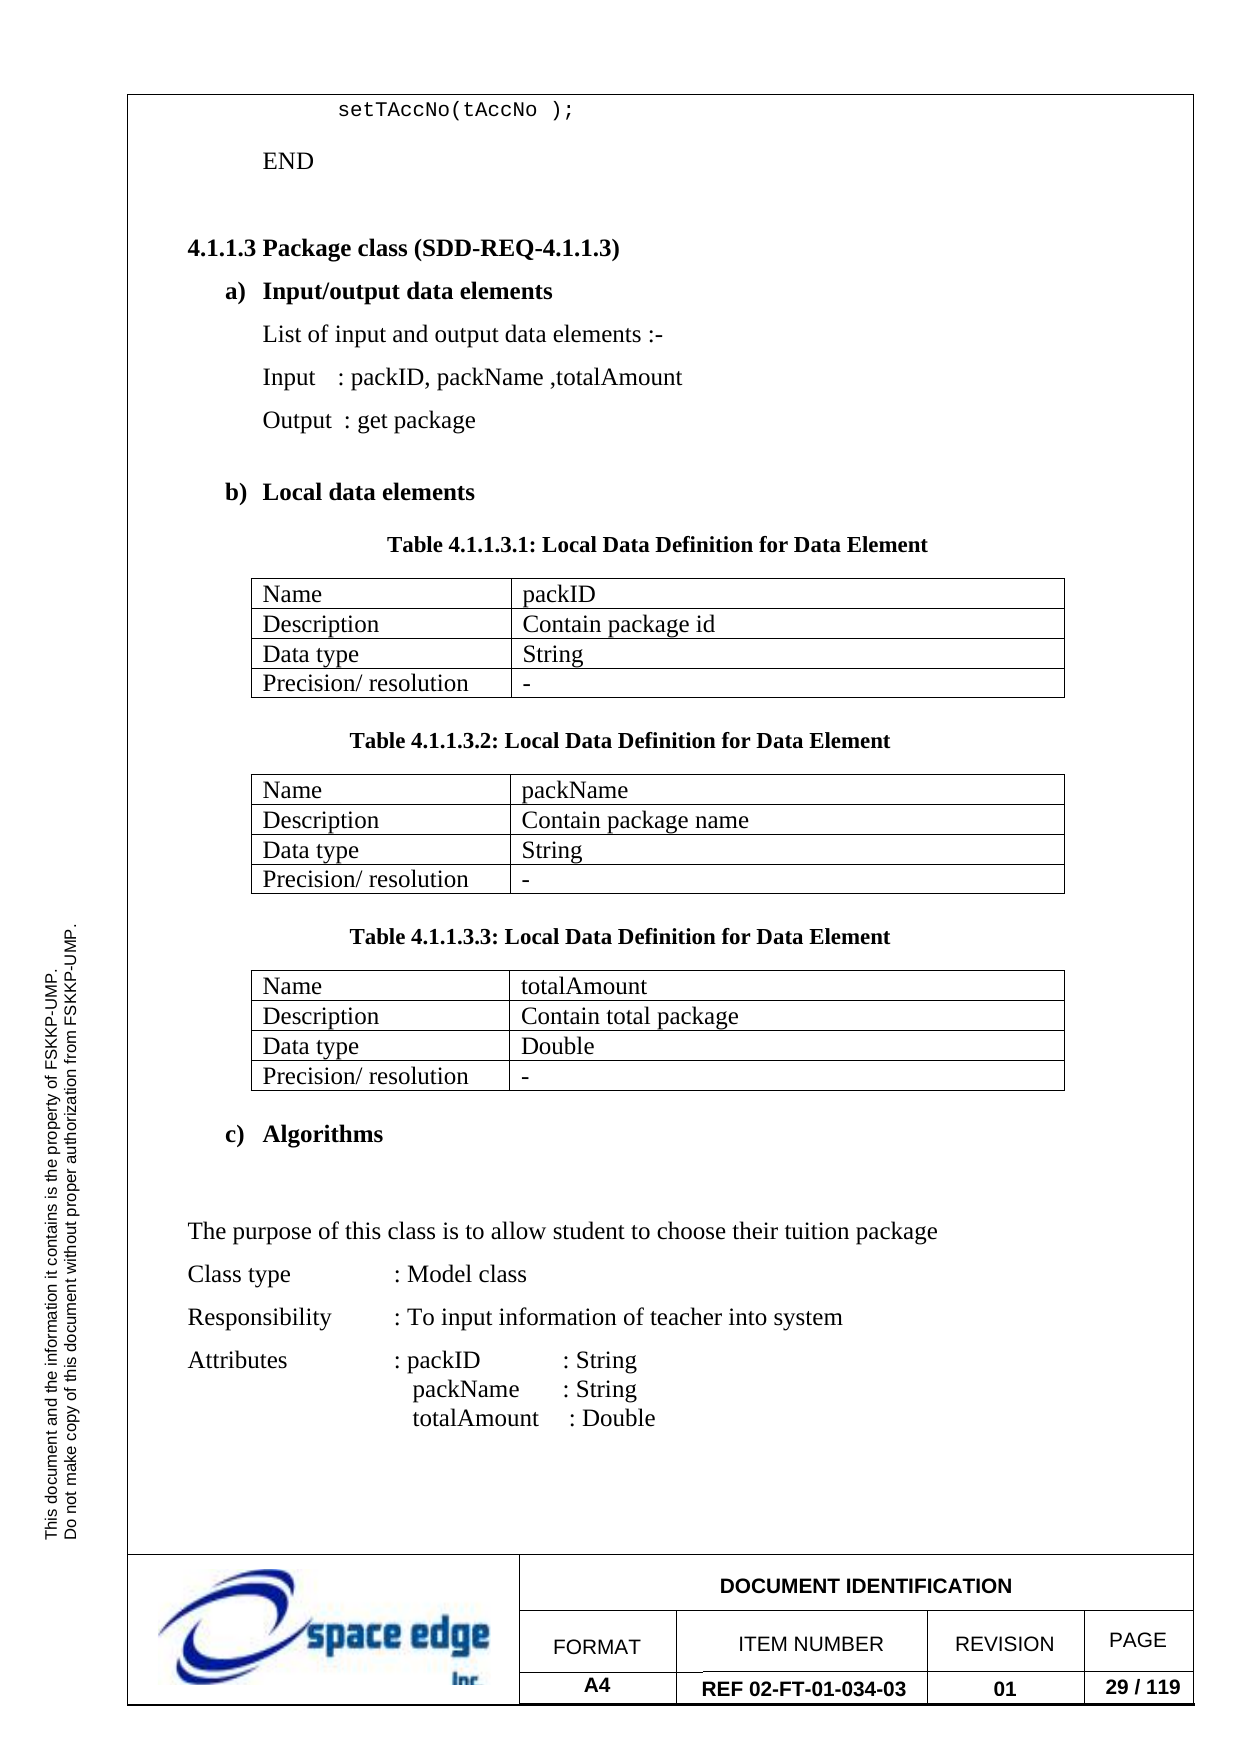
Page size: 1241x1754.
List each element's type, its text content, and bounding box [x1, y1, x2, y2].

text Table 4.1.1.3.2: Local Data Definition for Data Element [187, 727, 1053, 753]
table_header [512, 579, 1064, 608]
list Output : get package [262, 405, 1053, 434]
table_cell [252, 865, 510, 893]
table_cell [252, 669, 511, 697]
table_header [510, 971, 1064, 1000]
list Algorithms [225, 1119, 1053, 1148]
list Input/output data elements [225, 276, 1053, 304]
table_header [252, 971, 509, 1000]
text packName : String [187, 1374, 1053, 1403]
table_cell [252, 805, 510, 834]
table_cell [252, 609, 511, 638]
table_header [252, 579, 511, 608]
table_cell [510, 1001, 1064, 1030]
text Responsibility : To input information of teacher into system [187, 1302, 1053, 1331]
text Table 4.1.1.3.3: Local Data Definition for Data Element [187, 923, 1053, 949]
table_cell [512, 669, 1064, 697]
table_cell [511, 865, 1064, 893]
text The purpose of this class is to allow student to choose their tuition package [187, 1216, 1053, 1245]
picture [157, 1569, 491, 1685]
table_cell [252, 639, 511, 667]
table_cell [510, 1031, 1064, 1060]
text Table 4.1.1.3.1: Local Data Definition for Data Element [262, 531, 1053, 557]
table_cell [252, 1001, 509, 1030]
list List of input and output data elements :- [262, 319, 1053, 348]
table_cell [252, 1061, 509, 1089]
text 4.1.1.3 Package class (SDD-REQ-4.1.1.3) [187, 233, 1053, 261]
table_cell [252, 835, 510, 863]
list END [262, 146, 1053, 175]
text totalAmount : Double [187, 1403, 1053, 1432]
text Class type : Model class [187, 1259, 1053, 1288]
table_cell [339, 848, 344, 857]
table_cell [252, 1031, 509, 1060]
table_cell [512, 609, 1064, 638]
list setTAccNo(tAccNo ); [262, 99, 1053, 123]
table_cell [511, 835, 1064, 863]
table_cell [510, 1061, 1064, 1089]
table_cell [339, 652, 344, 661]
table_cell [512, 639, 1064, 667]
list Local data elements [225, 477, 1053, 506]
text Attributes : packID : String [187, 1346, 1053, 1374]
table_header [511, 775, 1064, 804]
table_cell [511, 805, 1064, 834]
list Input : packID, packName ,totalAmount [262, 362, 1053, 391]
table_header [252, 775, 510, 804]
